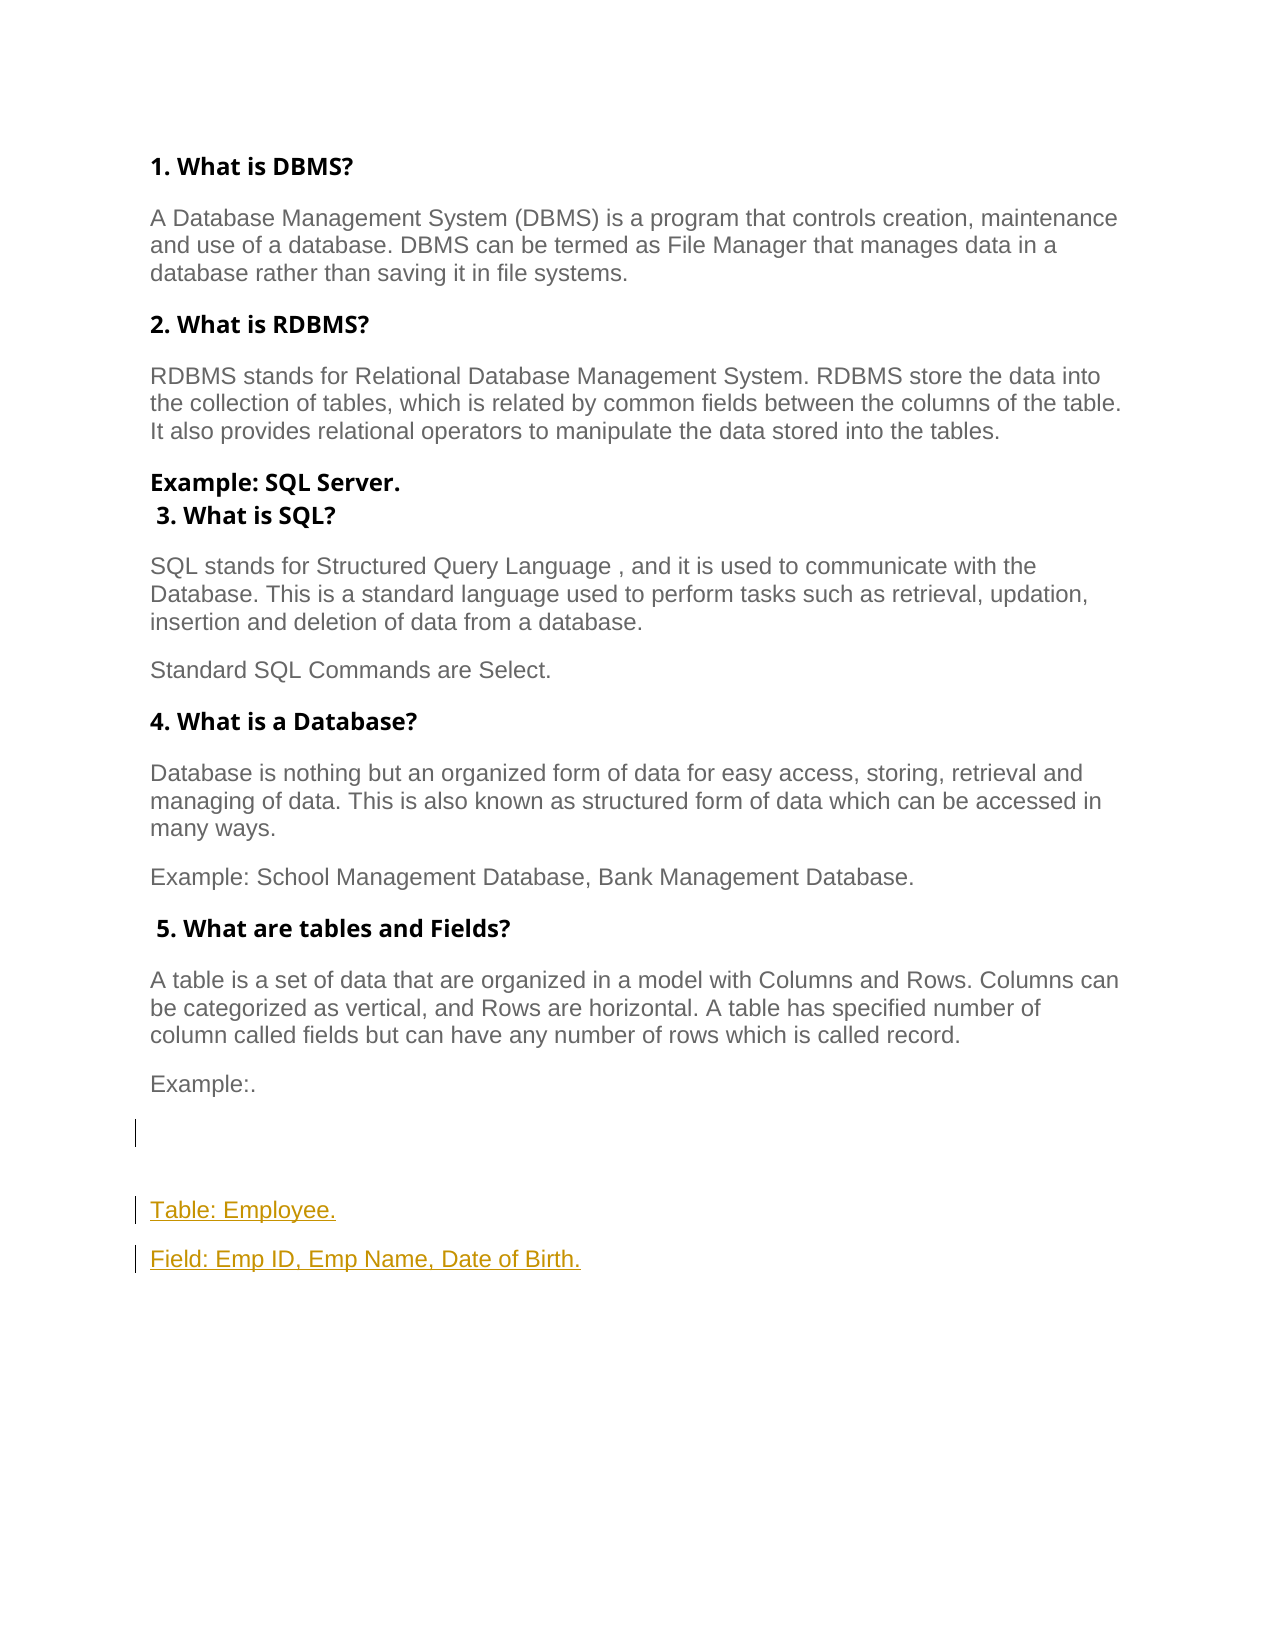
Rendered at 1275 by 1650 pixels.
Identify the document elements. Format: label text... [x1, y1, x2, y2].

text Database is nothing but an organized form of data for easy access, storing, retrieval and managing of data. This is also known as structured form of data which can be accessed in many ways. [150, 759, 1125, 842]
text RDBMS stands for Relational Database Management System. RDBMS store the data into the collection of tables, which is related by common fields between the columns of the table. It also provides relational operators to manipulate the data stored into the tables. [150, 362, 1125, 444]
text Example: School Management Database, Bank Management Database. [150, 863, 1125, 891]
text 4. What is a Database? [150, 705, 1125, 738]
text Example: SQL Server. [150, 466, 1125, 498]
text 1. What is DBMS? [150, 150, 1125, 183]
text SQL stands for Structured Query Language , and it is used to communicate with the Database. This is a standard language used to perform tasks such as retrieval, updation, insertion and deletion of data from a database. [150, 552, 1125, 635]
text A table is a set of data that are organized in a model with Columns and Rows. Columns can be categorized as vertical, and Rows are horizontal. A table has specified number of column called fields but can have any number of rows which is called record. [150, 966, 1125, 1049]
text 3. What is SQL? [150, 498, 1125, 531]
text A Database Management System (DBMS) is a program that controls creation, maintenance and use of a database. DBMS can be termed as File Manager that manages data in a database rather than saving it in file systems. [150, 204, 1125, 287]
text Standard SQL Commands are Select. [150, 656, 1125, 684]
text Example:. [150, 1070, 1125, 1097]
text 2. What is RDBMS? [150, 308, 1125, 341]
text 5. What are tables and Fields? [150, 912, 1125, 944]
